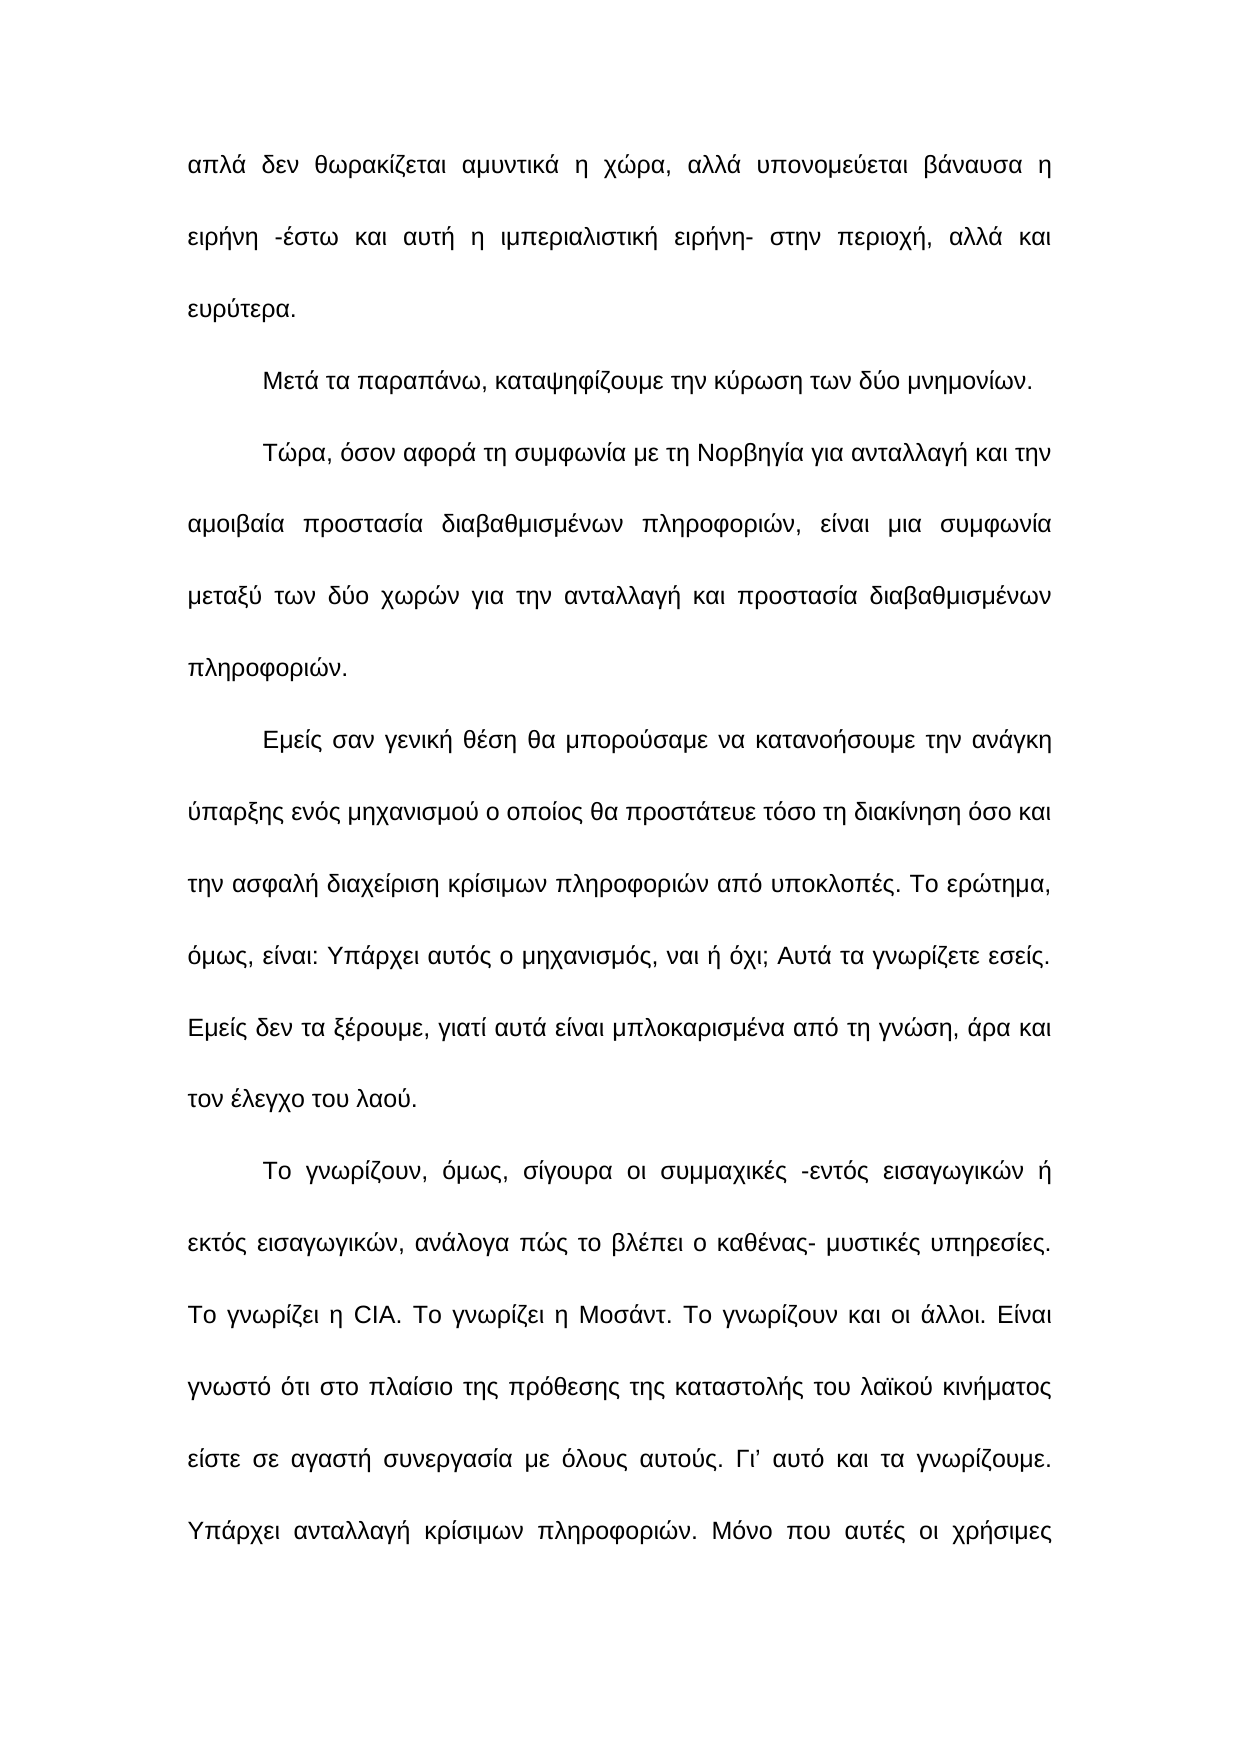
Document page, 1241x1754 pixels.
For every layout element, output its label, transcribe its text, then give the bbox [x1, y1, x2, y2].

text Τώρα, όσον αφορά τη συμφωνία με τη Νορβηγία για ανταλλαγή και την αμοιβαία προστασία διαβαθμισμένων πληροφοριών, είναι μια συμφωνία μεταξύ των δύο χωρών για την ανταλλαγή και προστασία διαβαθμισμένων πληροφοριών. [187, 437, 1053, 682]
text Εμείς σαν γενική θέση θα μπορούσαμε να κατανοήσουμε την ανάγκη ύπαρξης ενός μηχανισμού ο οποίος θα προστάτευε τόσο τη διακίνηση όσο και την ασφαλή διαχείριση κρίσιμων πληροφοριών από υποκλοπές. Το ερώτημα, όμως, είναι: Υπάρχει αυτός ο μηχανισμός, ναι ή όχι; Αυτά τα γνωρίζετε εσείς. Εμείς δεν τα ξέρουμε, γιατί αυτά είναι μπλοκαρισμένα από τη γνώση, άρα και τον έλεγχο του λαού. [187, 725, 1053, 1113]
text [187, 150, 1053, 322]
text Μετά τα παραπάνω, καταψηφίζουμε την κύρωση των δύο μνημονίων. [187, 366, 1053, 394]
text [187, 1156, 1053, 1544]
